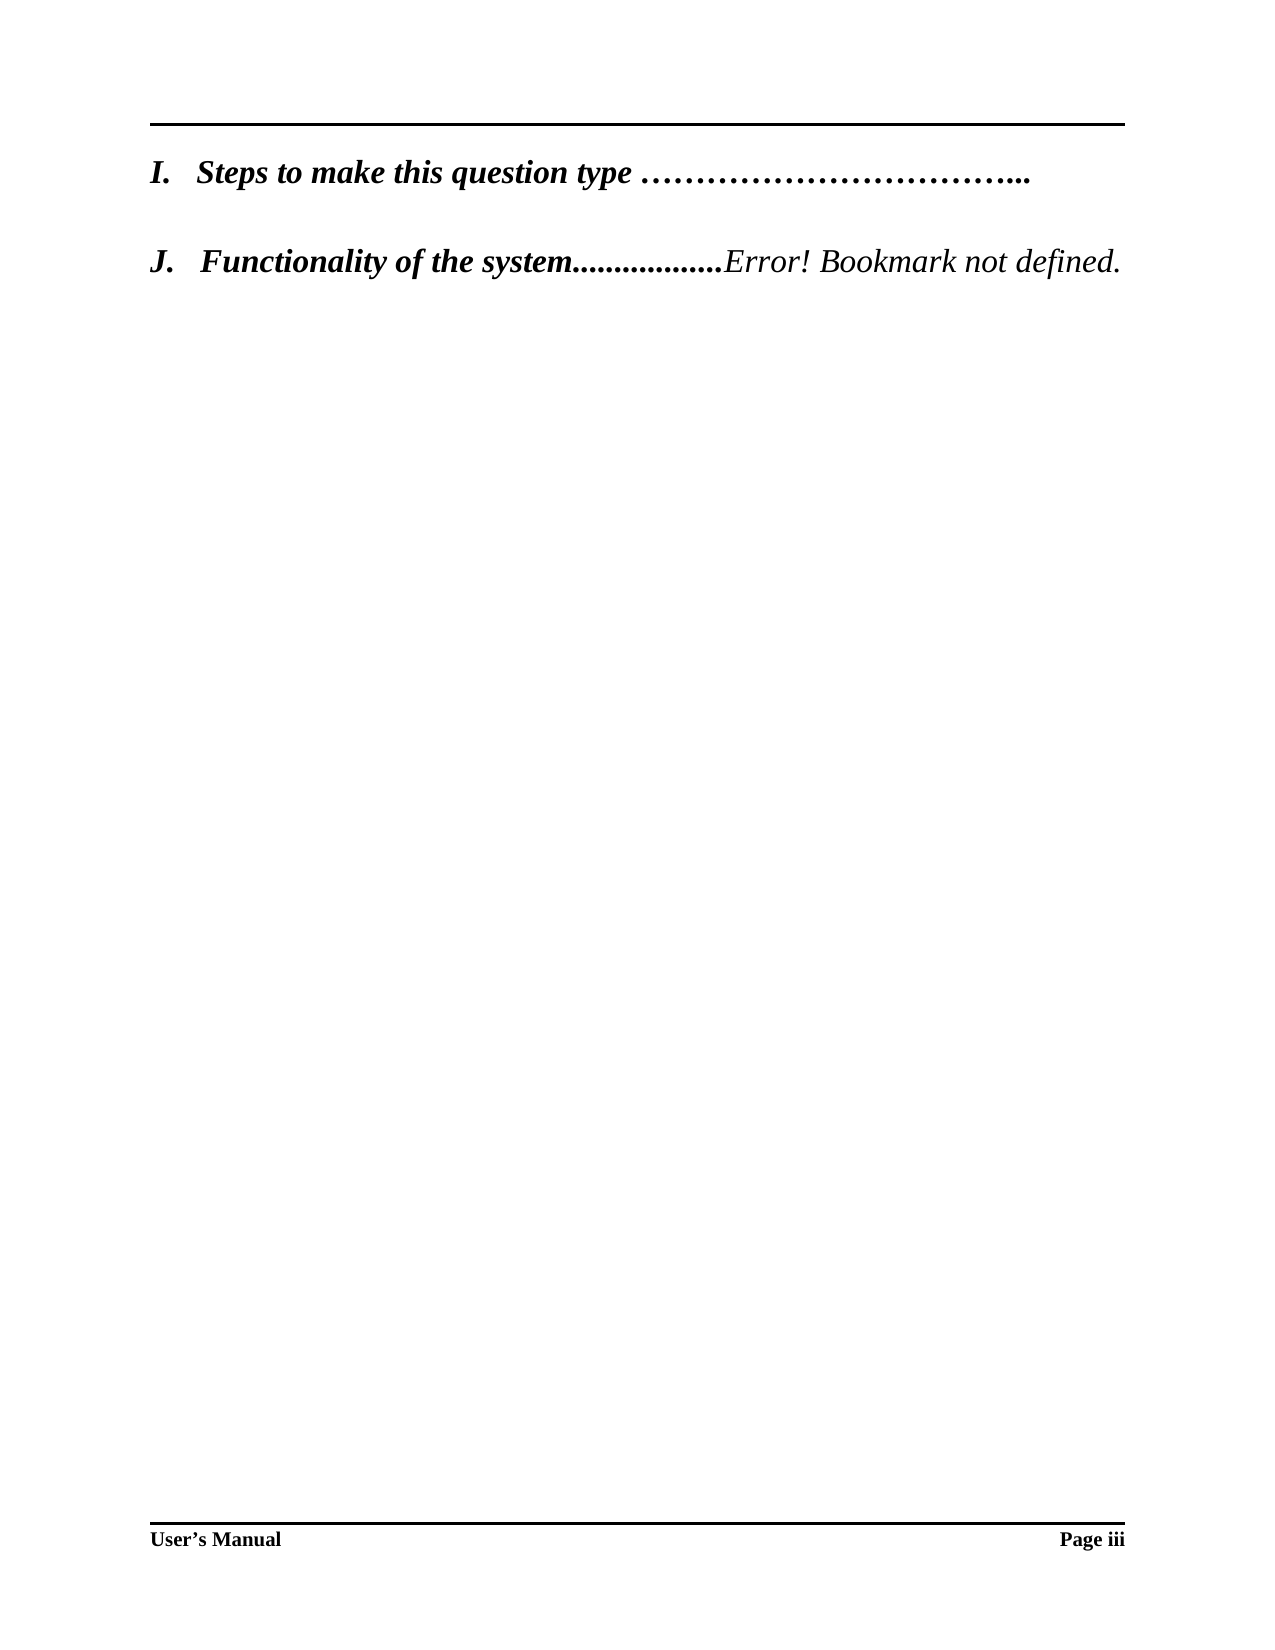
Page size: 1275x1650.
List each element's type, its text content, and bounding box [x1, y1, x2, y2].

text J. Functionality of the system Error! Bookmark not defined. [150, 242, 1125, 280]
text I. Steps to make this question type ……………………………... ii [150, 152, 1125, 191]
